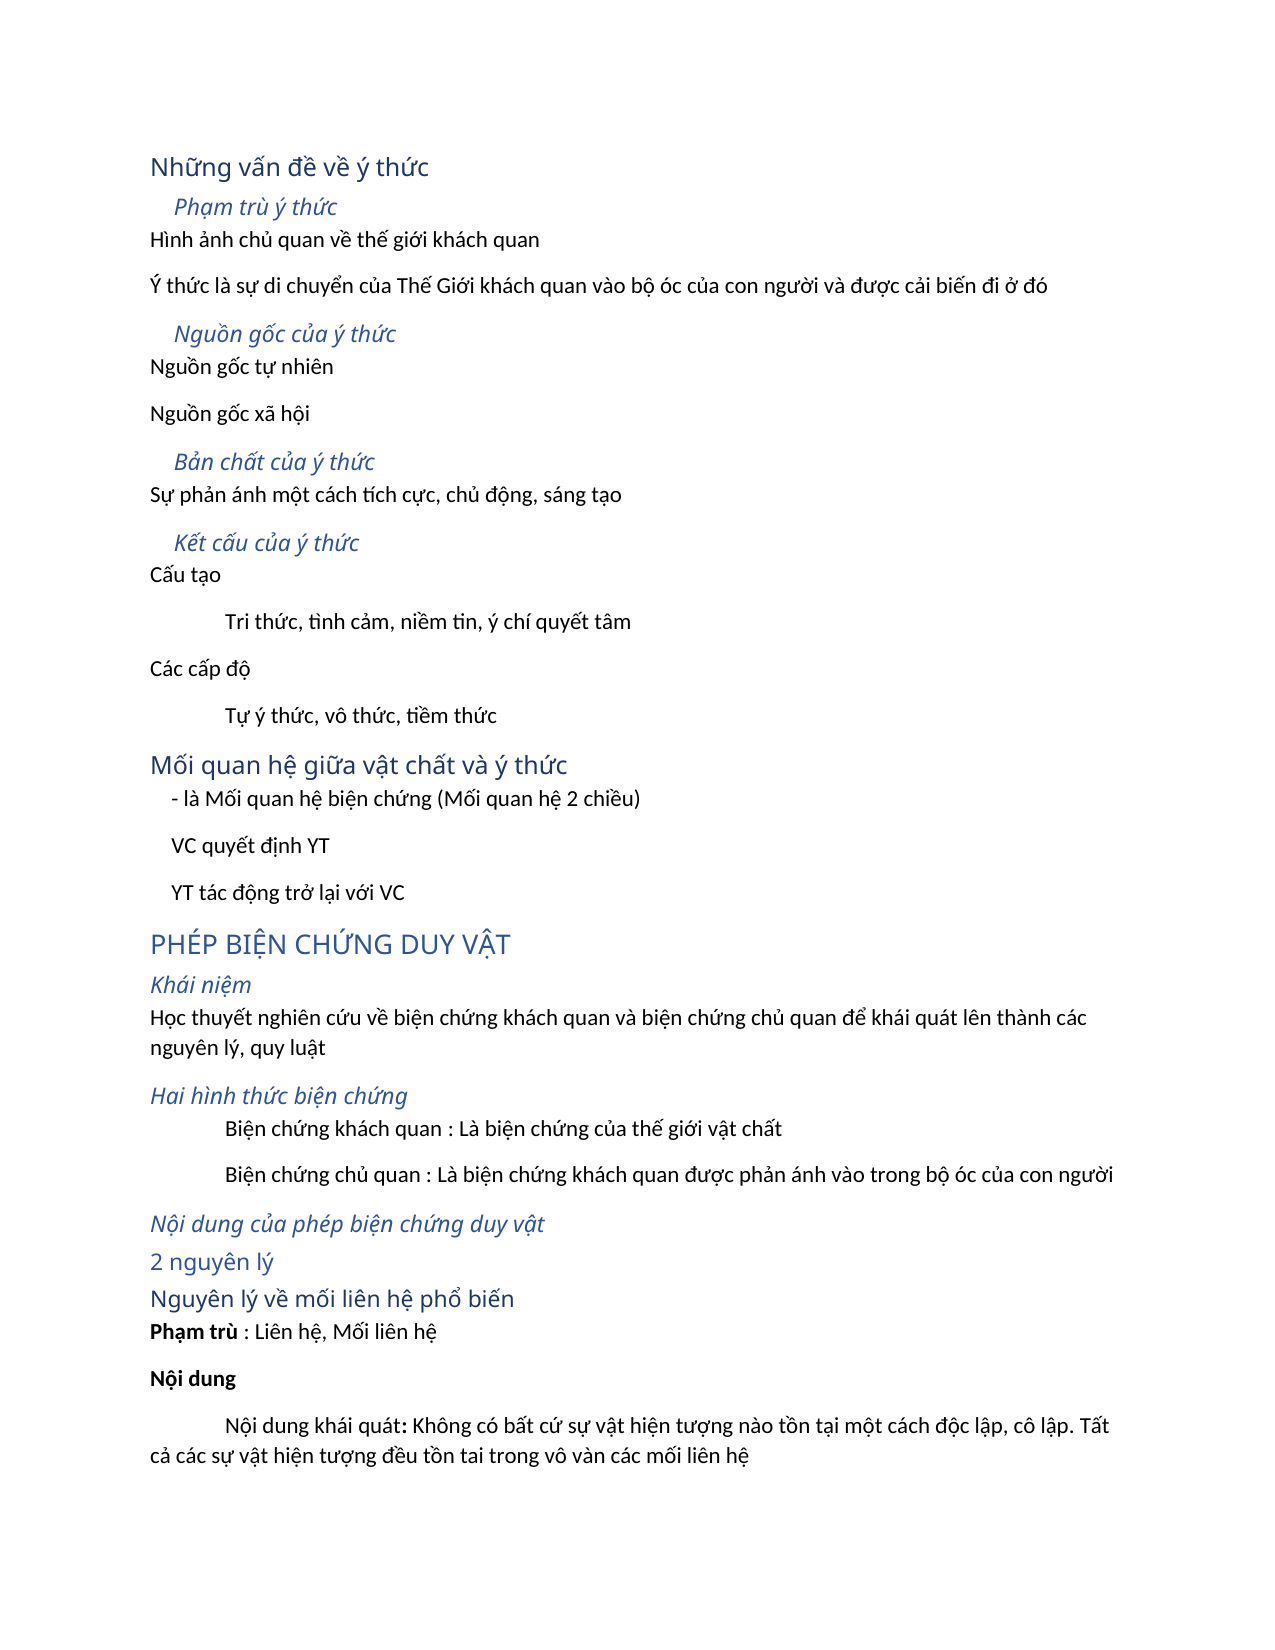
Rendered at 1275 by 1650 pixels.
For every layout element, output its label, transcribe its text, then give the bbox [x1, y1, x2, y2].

subtitle PHÉP BIỆN CHỨNG DUY VẬT [150, 925, 1125, 962]
subtitle 2 nguyên lý [150, 1245, 1125, 1277]
text Phạm trù : Liên hệ, Mối liên hệ [150, 1317, 1125, 1345]
subtitle Nguồn gốc của ý thức [150, 318, 1125, 350]
subtitle Kết cấu của ý thức [150, 527, 1125, 558]
text Tri thức, tình cảm, niềm tin, ý chí quyết tâm [150, 607, 1125, 635]
text YT tác động trở lại với VC [150, 878, 1125, 906]
text Các cấp độ [150, 654, 1125, 682]
subtitle Phạm trù ý thức [150, 191, 1125, 222]
text Ý thức là sự di chuyển của Thế Giới khách quan vào bộ óc của con người và được cải biến đi ở đó [150, 272, 1125, 299]
subtitle Hai hình thức biện chứng [150, 1080, 1125, 1111]
text Nguồn gốc tự nhiên [150, 352, 1125, 380]
subtitle Nội dung của phép biện chứng duy vật [150, 1207, 1125, 1239]
text Cấu tạo [150, 560, 1125, 588]
text Sự phản ánh một cách tích cực, chủ động, sáng tạo [150, 480, 1125, 508]
text - là Mối quan hệ biện chứng (Mối quan hệ 2 chiều) [150, 784, 1125, 813]
subtitle Khái niệm [150, 969, 1125, 1000]
text Tự ý thức, vô thức, tiềm thức [150, 701, 1125, 729]
text VC quyết định YT [150, 831, 1125, 859]
text Học thuyết nghiên cứu về biện chứng khách quan và biện chứng chủ quan để khái quát lên thành các nguyên lý, quy luật [150, 1003, 1125, 1061]
subtitle Bản chất của ý thức [150, 446, 1125, 477]
subtitle Mối quan hệ giữa vật chất và ý thức [150, 748, 1125, 782]
subtitle Những vấn đề về ý thức [150, 150, 1125, 184]
text Hình ảnh chủ quan về thế giới khách quan [150, 225, 1125, 253]
text Biện chứng chủ quan : Là biện chứng khách quan được phản ánh vào trong bộ óc của con người [150, 1161, 1125, 1189]
text Nội dung khái quát: Không có bất cứ sự vật hiện tượng nào tồn tại một cách độc lập, cô lập. Tất cả các sự vật hiện tượng đều tồn tai trong vô vàn các mối liên hệ [150, 1411, 1125, 1469]
text Nội dung [150, 1364, 1125, 1392]
subtitle Nguyên lý về mối liên hệ phổ biến [150, 1283, 1125, 1314]
text Biện chứng khách quan : Là biện chứng của thế giới vật chất [150, 1114, 1125, 1142]
text Nguồn gốc xã hội [150, 399, 1125, 427]
